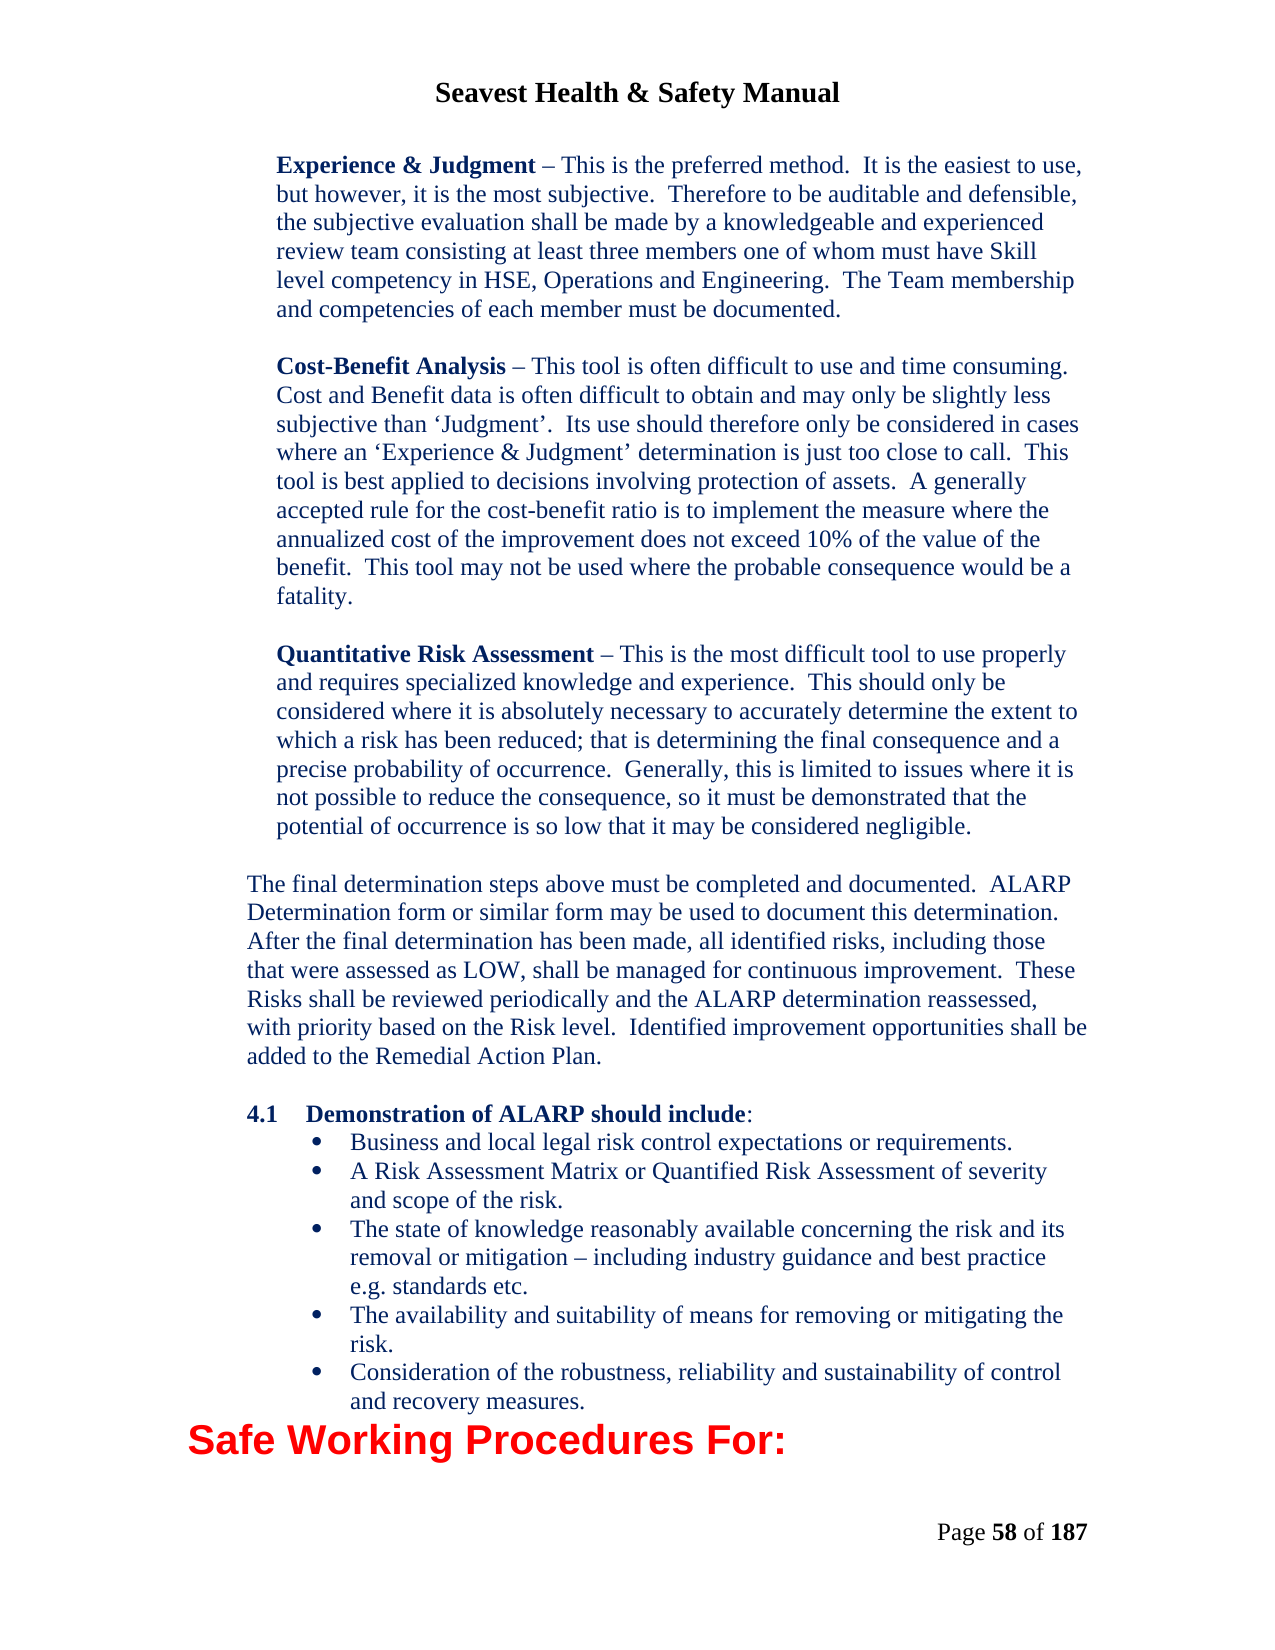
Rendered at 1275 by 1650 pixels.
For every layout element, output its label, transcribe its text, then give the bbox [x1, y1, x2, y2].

text Safe Working Procedures For: [187, 1415, 1087, 1463]
list Consideration of the robustness, reliability and sustainability of control and recovery measures. [312, 1357, 1087, 1415]
list The state of knowledge reasonably available concerning the risk and its removal or mitigation – including industry guidance and best practice e.g. standards etc. [312, 1214, 1087, 1300]
list Business and local legal risk control expectations or requirements. [312, 1127, 1087, 1156]
text Cost-Benefit Analysis – This tool is often difficult to use and time consuming. Cost and Benefit data is often difficult to obtain and may only be slightly less subjective than ‘Judgment’. Its use should therefore only be considered in cases where an ‘Experience & Judgment’ determination is just too close to call. This tool is best applied to decisions involving protection of assets. A generally accepted rule for the cost-benefit ratio is to implement the measure where the annualized cost of the improvement does not exceed 10% of the value of the benefit. This tool may not be used where the probable consequence would be a fatality. [276, 351, 1087, 610]
text The final determination steps above must be completed and documented. ALARP Determination form or similar form may be used to document this determination. After the final determination has been made, all identified risks, including those that were assessed as LOW, shall be managed for continuous improvement. These Risks shall be reviewed periodically and the ALARP determination reassessed, with priority based on the Risk level. Identified improvement opportunities shall be added to the Remedial Action Plan. [247, 869, 1087, 1070]
text Quantitative Risk Assessment – This is the most difficult tool to use properly and requires specialized knowledge and experience. This should only be considered where it is absolutely necessary to accurately determine the extent to which a risk has been reduced; that is determining the final consequence and a precise probability of occurrence. Generally, this is limited to issues where it is not possible to reduce the consequence, so it must be demonstrated that the potential of occurrence is so low that it may be considered negligible. [276, 639, 1087, 840]
list The availability and suitability of means for removing or mitigating the risk. [312, 1300, 1087, 1357]
text Experience & Judgment – This is the preferred method. It is the easiest to use, but however, it is the most subjective. Therefore to be auditable and defensible, the subjective evaluation shall be made by a knowledgeable and experienced review team consisting at least three members one of whom must have Skill level competency in HSE, Operations and Engineering. The Team membership and competencies of each member must be documented. [276, 150, 1087, 322]
list A Risk Assessment Matrix or Quantified Risk Assessment of severity and scope of the risk. [312, 1156, 1087, 1214]
text 4.1 Demonstration of ALARP should include: [247, 1099, 1087, 1127]
